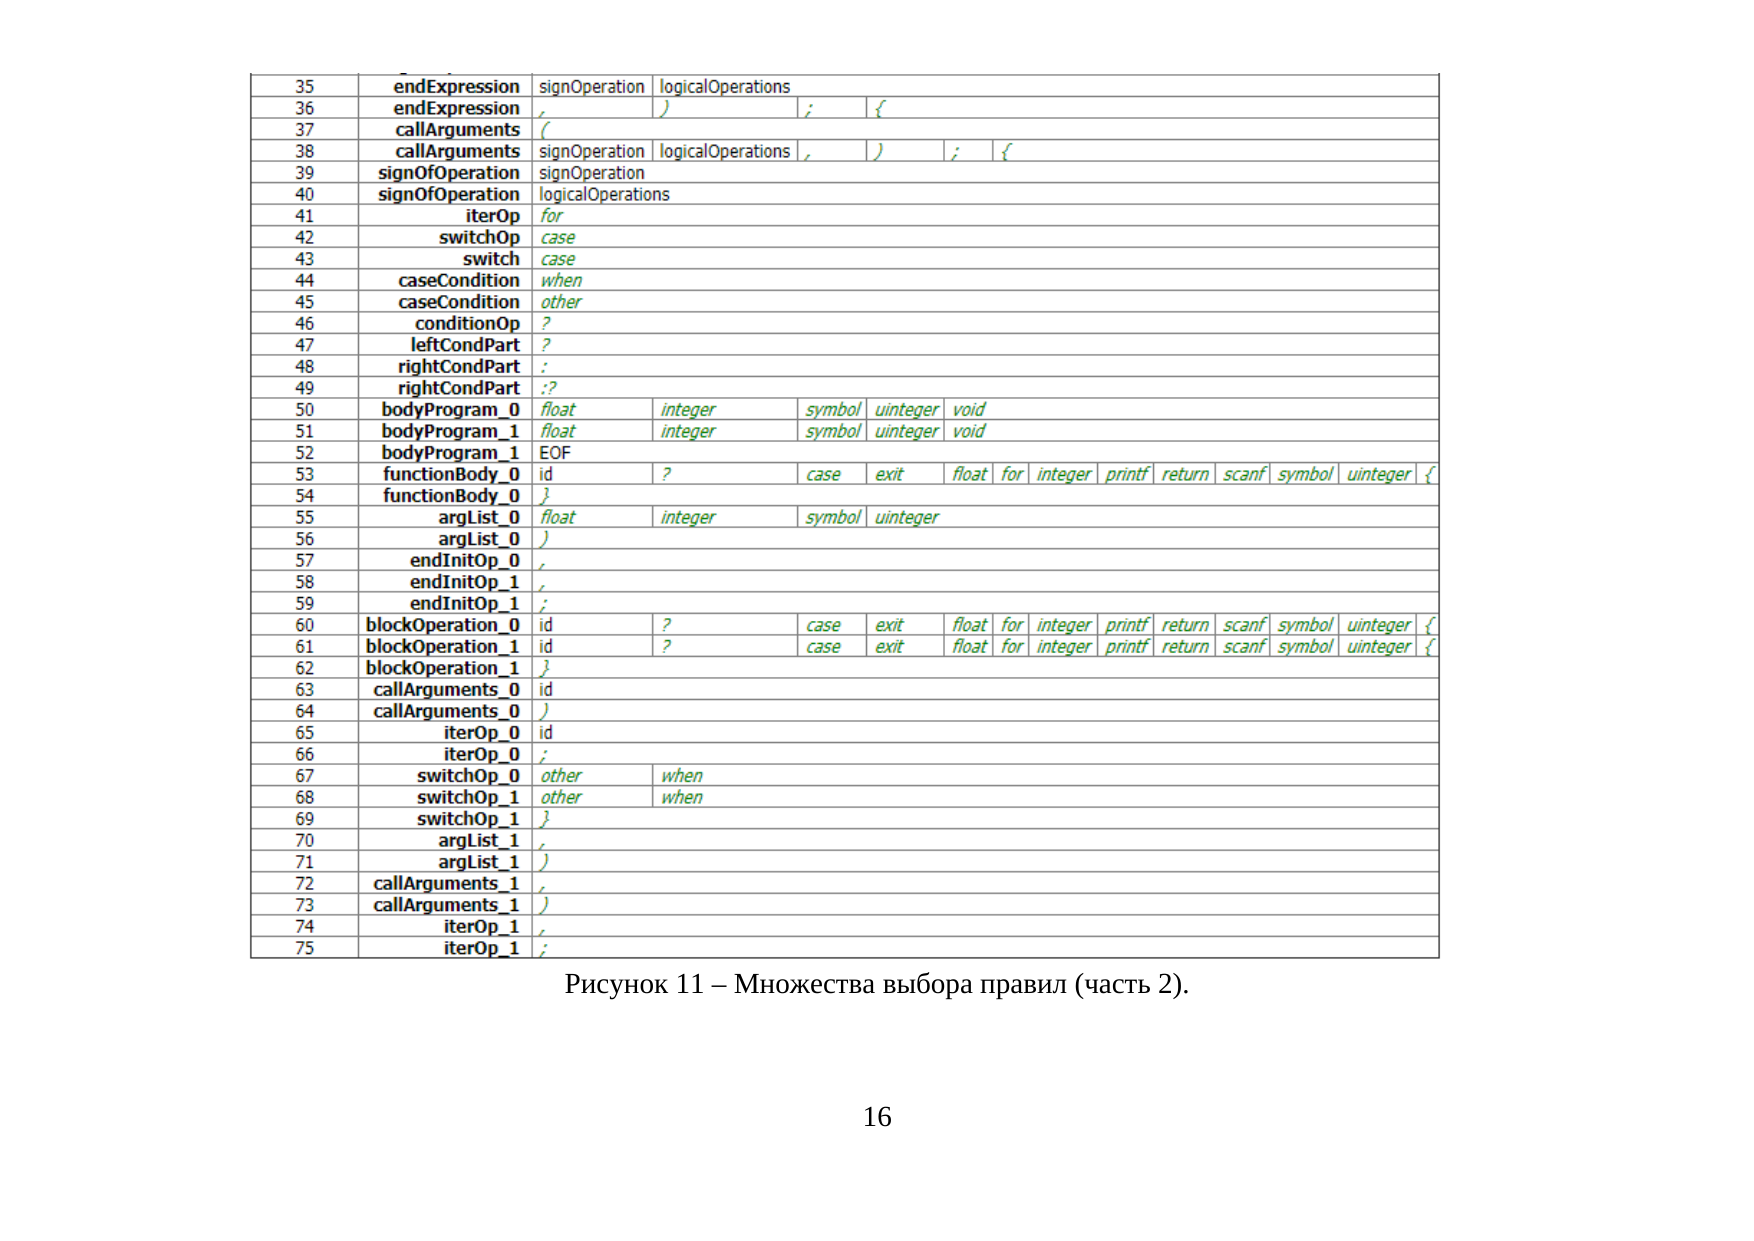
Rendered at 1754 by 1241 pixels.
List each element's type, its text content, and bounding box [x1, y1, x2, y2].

picture [236, 73, 1518, 966]
text Рисунок 11 – Множества выбора правил (часть 2). [118, 966, 1636, 999]
